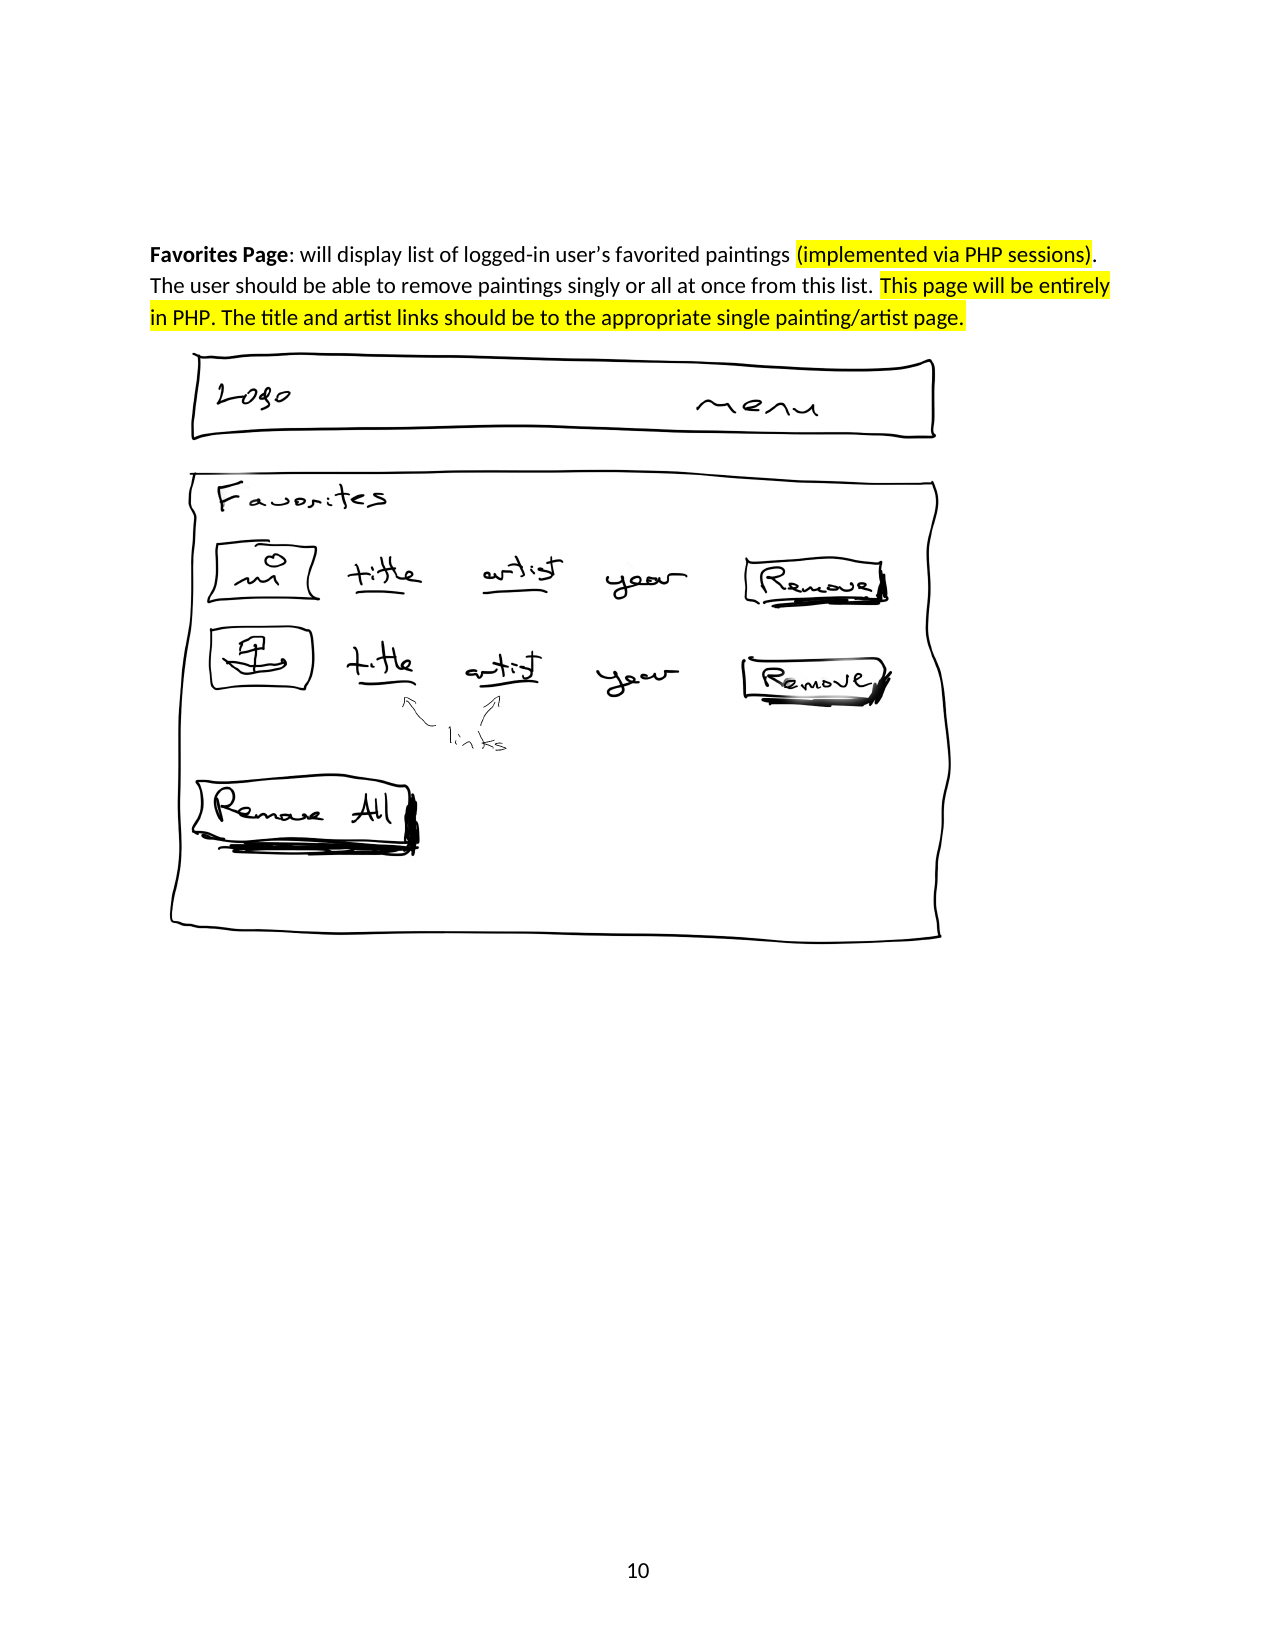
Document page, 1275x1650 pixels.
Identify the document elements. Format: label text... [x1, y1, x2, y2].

picture [150, 343, 980, 952]
text Favorites Page: will display list of logged-in user’s favorited paintings (implemented via PHP sessions). The user should be able to remove paintings singly or all at once from this list. This page will be entirely in PHP. The title and artist links should be to the appropriate single painting/artist page. [150, 237, 1125, 331]
